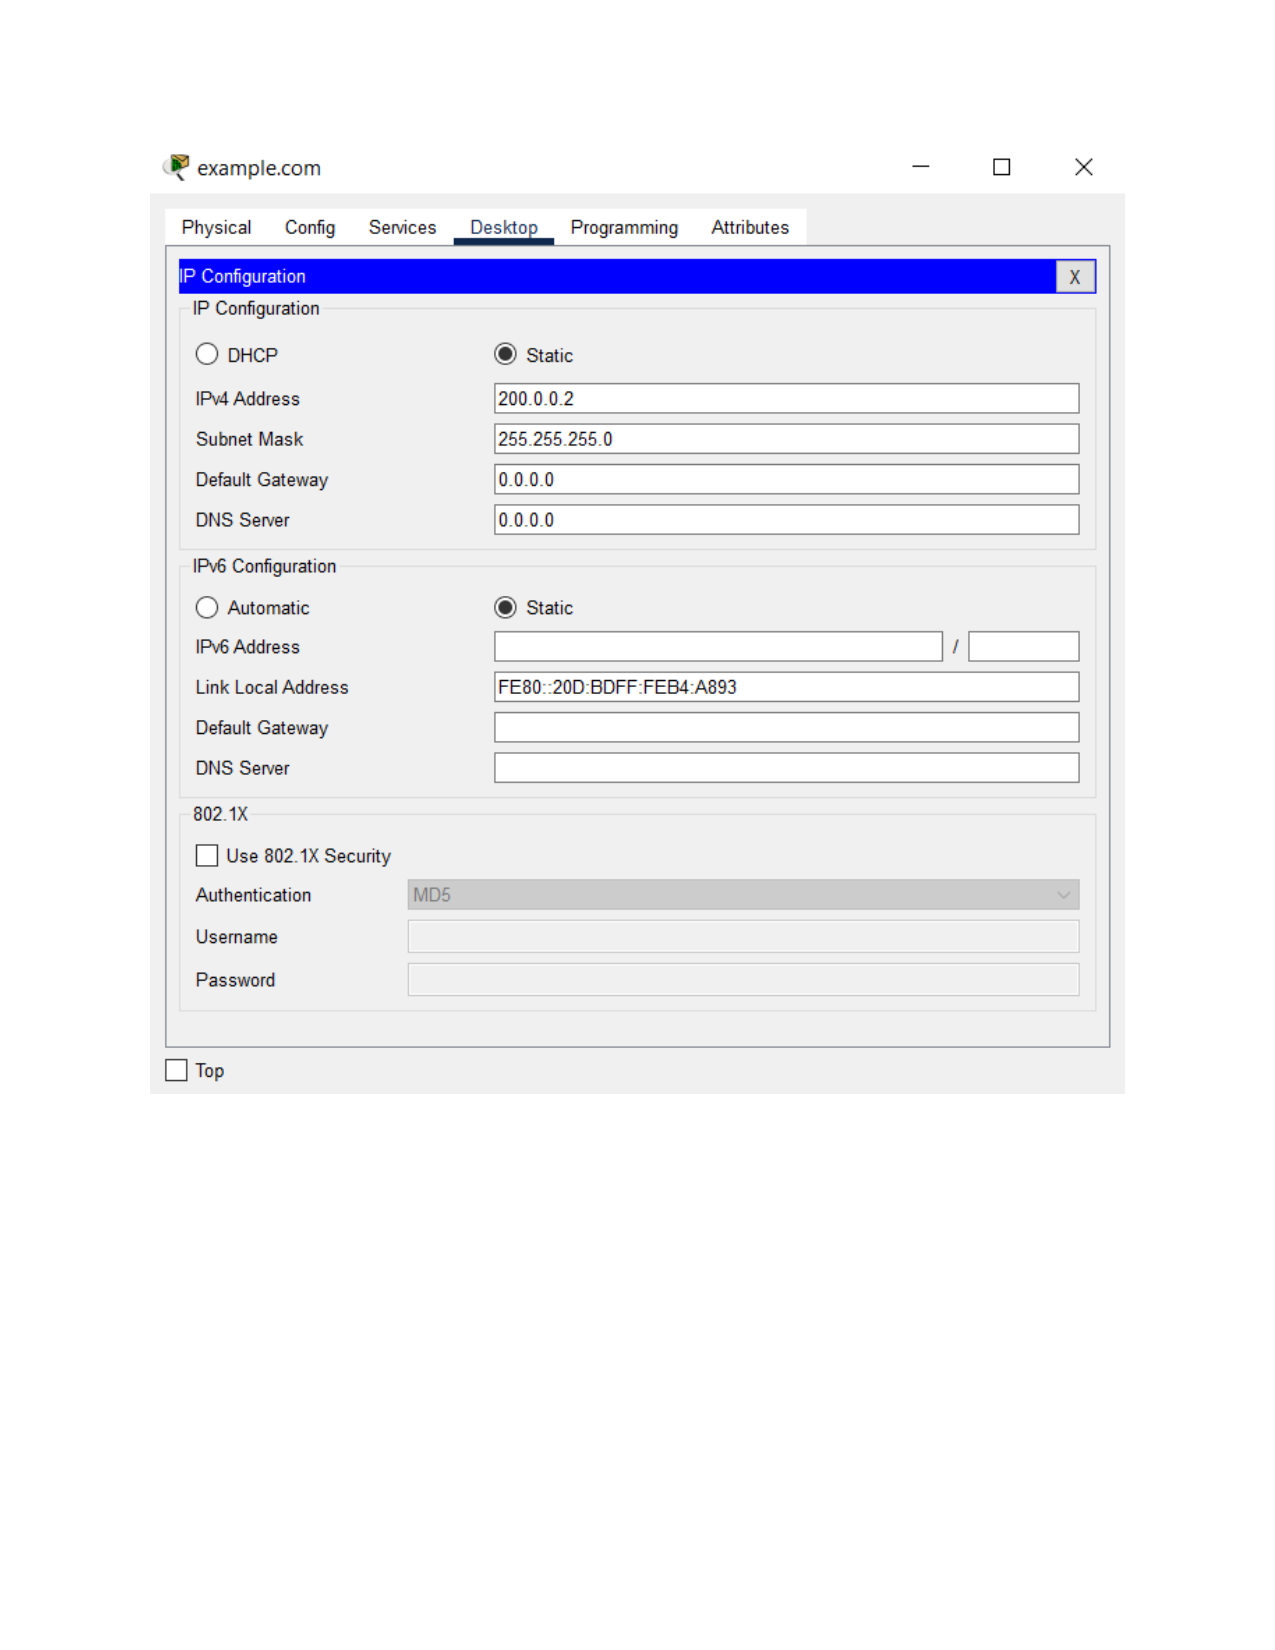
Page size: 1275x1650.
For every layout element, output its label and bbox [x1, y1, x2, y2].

picture [150, 150, 1125, 1094]
